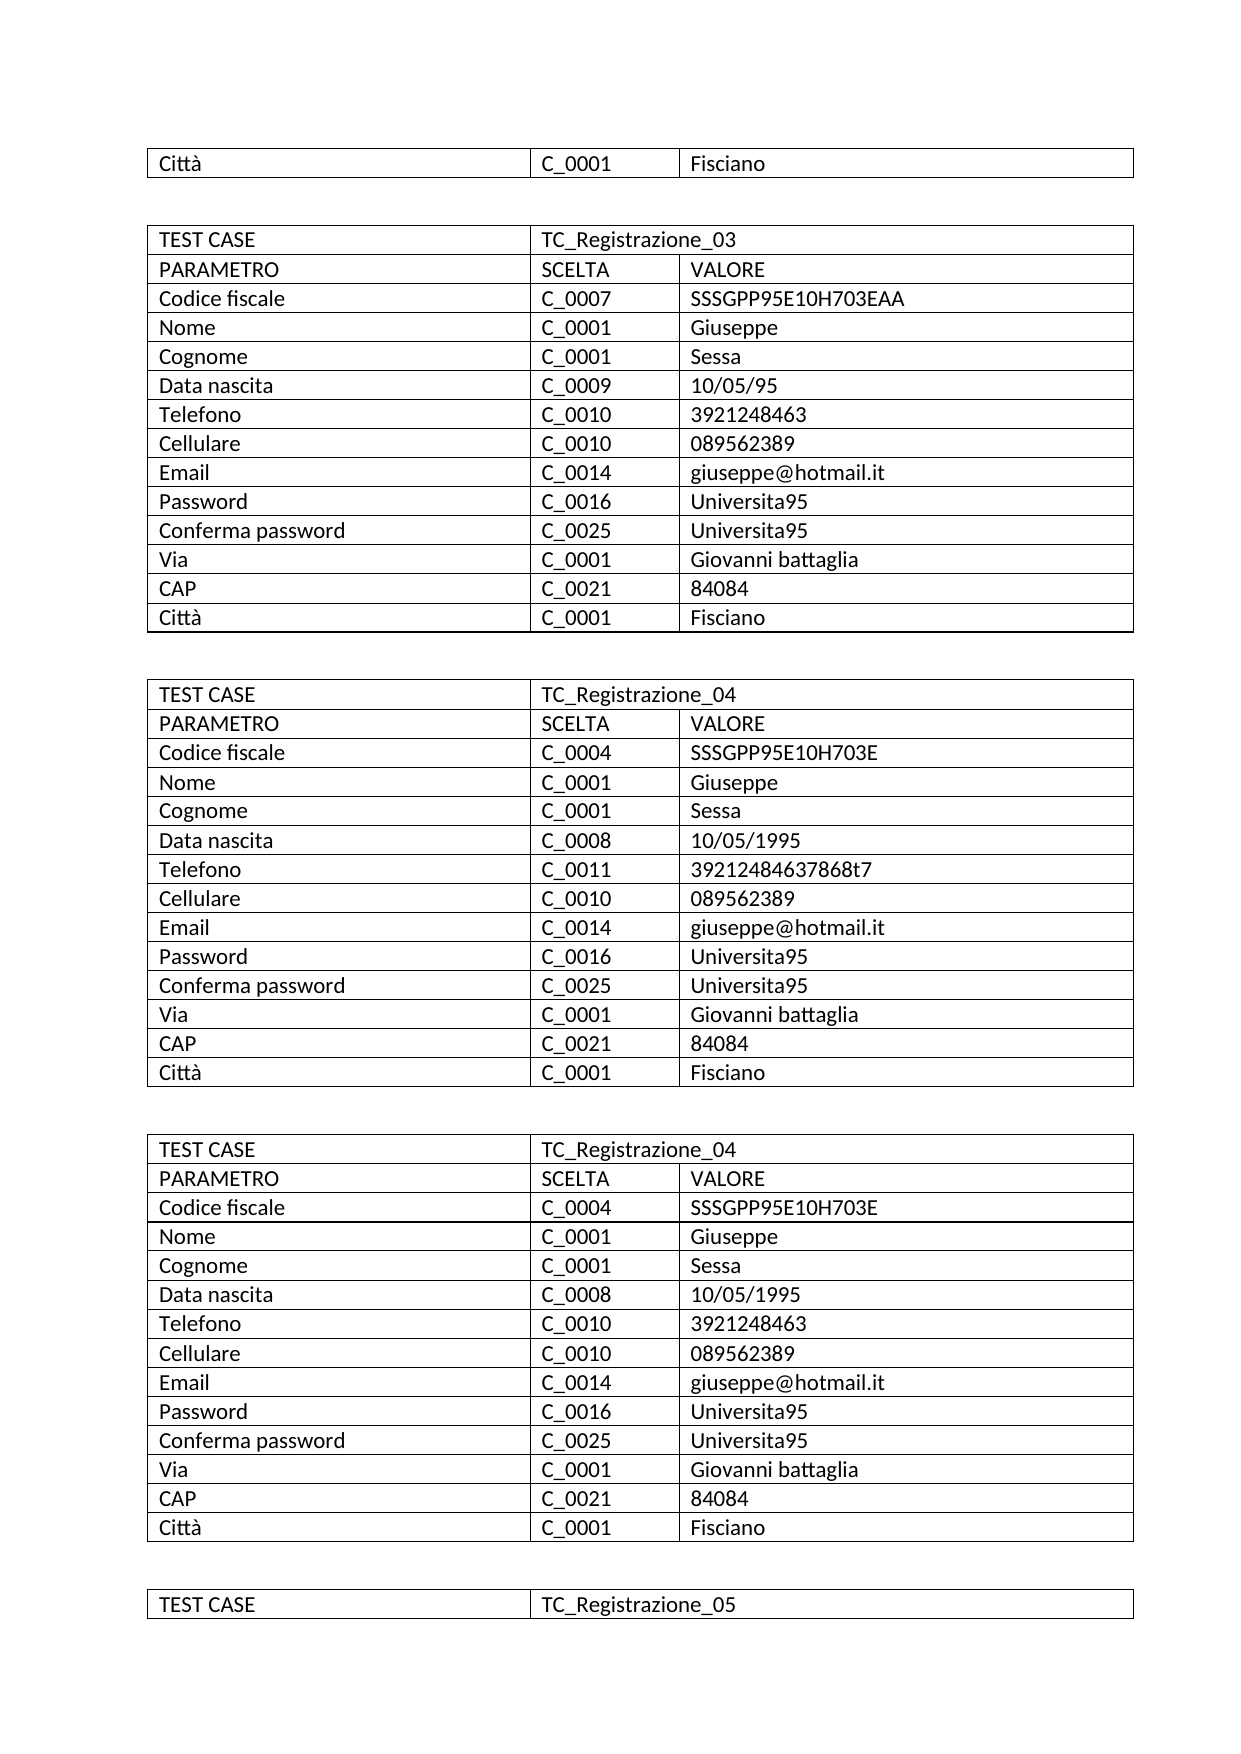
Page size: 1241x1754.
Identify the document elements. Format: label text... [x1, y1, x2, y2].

table_cell Città [148, 1513, 530, 1541]
table_cell C_0001 [531, 545, 679, 573]
table_cell C_0025 [531, 971, 679, 999]
table_cell Giovanni battaglia [680, 545, 1133, 573]
table_cell Password [148, 487, 530, 515]
table_cell C_0001 [531, 1513, 679, 1541]
table_cell Universita95 [680, 1426, 1133, 1454]
table_header TC_Registrazione_03 [531, 226, 1133, 254]
table_cell VALORE [680, 710, 1133, 737]
table_header TC_Registrazione_05 [531, 1590, 1133, 1618]
table_cell SSSGPP95E10H703E [680, 1193, 1133, 1221]
table_cell Universita95 [680, 1397, 1133, 1425]
table_cell SCELTA [531, 710, 679, 737]
table_cell 84084 [680, 1029, 1133, 1057]
table_cell C_0010 [531, 400, 679, 428]
table_cell C_0010 [531, 884, 679, 912]
table_cell Città [148, 1058, 530, 1086]
table_cell C_0001 [531, 149, 679, 177]
table_cell 10/05/95 [680, 371, 1133, 399]
table_cell Giuseppe [680, 768, 1133, 796]
table_cell C_0025 [531, 516, 679, 544]
table_cell Sessa [680, 1251, 1133, 1279]
table_cell Universita95 [680, 516, 1133, 544]
table_cell C_0010 [531, 1339, 679, 1367]
table_cell Città [148, 604, 530, 631]
table_cell C_0021 [531, 1029, 679, 1057]
table_cell Cognome [148, 342, 530, 370]
table_cell SCELTA [531, 1164, 679, 1192]
table_cell Fisciano [680, 604, 1133, 631]
table_cell Email [148, 913, 530, 941]
table_cell C_0016 [531, 1397, 679, 1425]
table_cell C_0014 [531, 458, 679, 486]
table_cell C_0001 [531, 313, 679, 341]
table_cell C_0014 [531, 1368, 679, 1396]
table_cell Cellulare [148, 1339, 530, 1367]
table_cell Sessa [680, 797, 1133, 825]
table_cell Data nascita [148, 371, 530, 399]
table_cell Via [148, 1455, 530, 1483]
table_cell Conferma password [148, 1426, 530, 1454]
table_cell C_0008 [531, 826, 679, 854]
table_cell PARAMETRO [148, 710, 530, 737]
table_cell Email [148, 1368, 530, 1396]
table_cell Data nascita [148, 1281, 530, 1308]
table_cell Password [148, 942, 530, 970]
table_cell C_0010 [531, 1310, 679, 1338]
table_cell Universita95 [680, 971, 1133, 999]
table_cell 089562389 [680, 1339, 1133, 1367]
table_cell Cognome [148, 797, 530, 825]
table_cell C_0001 [531, 342, 679, 370]
table_cell Giovanni battaglia [680, 1455, 1133, 1483]
table_cell Universita95 [680, 942, 1133, 970]
table_cell C_0011 [531, 855, 679, 883]
table_cell Fisciano [680, 1513, 1133, 1541]
table_cell C_0001 [531, 1223, 679, 1250]
table_cell Telefono [148, 1310, 530, 1338]
table_cell C_0001 [531, 797, 679, 825]
table_header TEST CASE [148, 1590, 530, 1618]
table_cell Giuseppe [680, 1223, 1133, 1250]
table_header TEST CASE [148, 680, 530, 708]
table_cell SSSGPP95E10H703EAA [680, 284, 1133, 312]
table_cell CAP [148, 1029, 530, 1057]
table_cell C_0007 [531, 284, 679, 312]
table_cell Nome [148, 313, 530, 341]
table_cell 84084 [680, 574, 1133, 602]
table_cell 089562389 [680, 429, 1133, 457]
table_cell C_0004 [531, 1193, 679, 1221]
table_cell C_0016 [531, 942, 679, 970]
table_cell C_0025 [531, 1426, 679, 1454]
table_cell Codice fiscale [148, 1193, 530, 1221]
table_cell giuseppe@hotmail.it [680, 458, 1133, 486]
table_cell 10/05/1995 [680, 826, 1133, 854]
table_cell VALORE [680, 255, 1133, 283]
table_cell Telefono [148, 855, 530, 883]
table_cell PARAMETRO [148, 1164, 530, 1192]
table_cell Fisciano [680, 149, 1133, 177]
table_cell CAP [148, 574, 530, 602]
table_cell C_0001 [531, 604, 679, 631]
table_cell 10/05/1995 [680, 1281, 1133, 1308]
table_cell Codice fiscale [148, 284, 530, 312]
table_cell C_0001 [531, 1455, 679, 1483]
table_header TC_Registrazione_04 [531, 1135, 1133, 1163]
table_cell C_0001 [531, 1058, 679, 1086]
table_cell Sessa [680, 342, 1133, 370]
table_cell Cellulare [148, 884, 530, 912]
table_cell Conferma password [148, 971, 530, 999]
table_cell Nome [148, 1223, 530, 1250]
table_cell C_0014 [531, 913, 679, 941]
table_header TEST CASE [148, 1135, 530, 1163]
table_cell Giuseppe [680, 313, 1133, 341]
table_cell 089562389 [680, 884, 1133, 912]
table_cell PARAMETRO [148, 255, 530, 283]
table_cell giuseppe@hotmail.it [680, 1368, 1133, 1396]
table_cell C_0001 [531, 1251, 679, 1279]
table_cell Email [148, 458, 530, 486]
table_cell C_0010 [531, 429, 679, 457]
table_cell C_0001 [531, 768, 679, 796]
table_cell C_0001 [531, 1000, 679, 1028]
table_cell Codice fiscale [148, 739, 530, 767]
table_cell Città [148, 149, 530, 177]
table_cell 84084 [680, 1484, 1133, 1512]
table_cell C_0021 [531, 1484, 679, 1512]
table_cell 39212484637868t7 [680, 855, 1133, 883]
table_cell SSSGPP95E10H703E [680, 739, 1133, 767]
table_cell CAP [148, 1484, 530, 1512]
table_cell Nome [148, 768, 530, 796]
table_cell 3921248463 [680, 1310, 1133, 1338]
table_cell Cognome [148, 1251, 530, 1279]
table_cell Fisciano [680, 1058, 1133, 1086]
table_header TC_Registrazione_04 [531, 680, 1133, 708]
table_cell 3921248463 [680, 400, 1133, 428]
table_cell Via [148, 1000, 530, 1028]
table_cell C_0004 [531, 739, 679, 767]
table_cell VALORE [680, 1164, 1133, 1192]
table_cell SCELTA [531, 255, 679, 283]
table_cell Data nascita [148, 826, 530, 854]
table_header TEST CASE [148, 226, 530, 254]
table_cell Cellulare [148, 429, 530, 457]
table_cell Conferma password [148, 516, 530, 544]
table_cell Universita95 [680, 487, 1133, 515]
table_cell C_0008 [531, 1281, 679, 1308]
table_cell giuseppe@hotmail.it [680, 913, 1133, 941]
table_cell C_0009 [531, 371, 679, 399]
table_cell Password [148, 1397, 530, 1425]
table_cell C_0021 [531, 574, 679, 602]
table_cell Telefono [148, 400, 530, 428]
table_cell Via [148, 545, 530, 573]
table_cell Giovanni battaglia [680, 1000, 1133, 1028]
table_cell C_0016 [531, 487, 679, 515]
